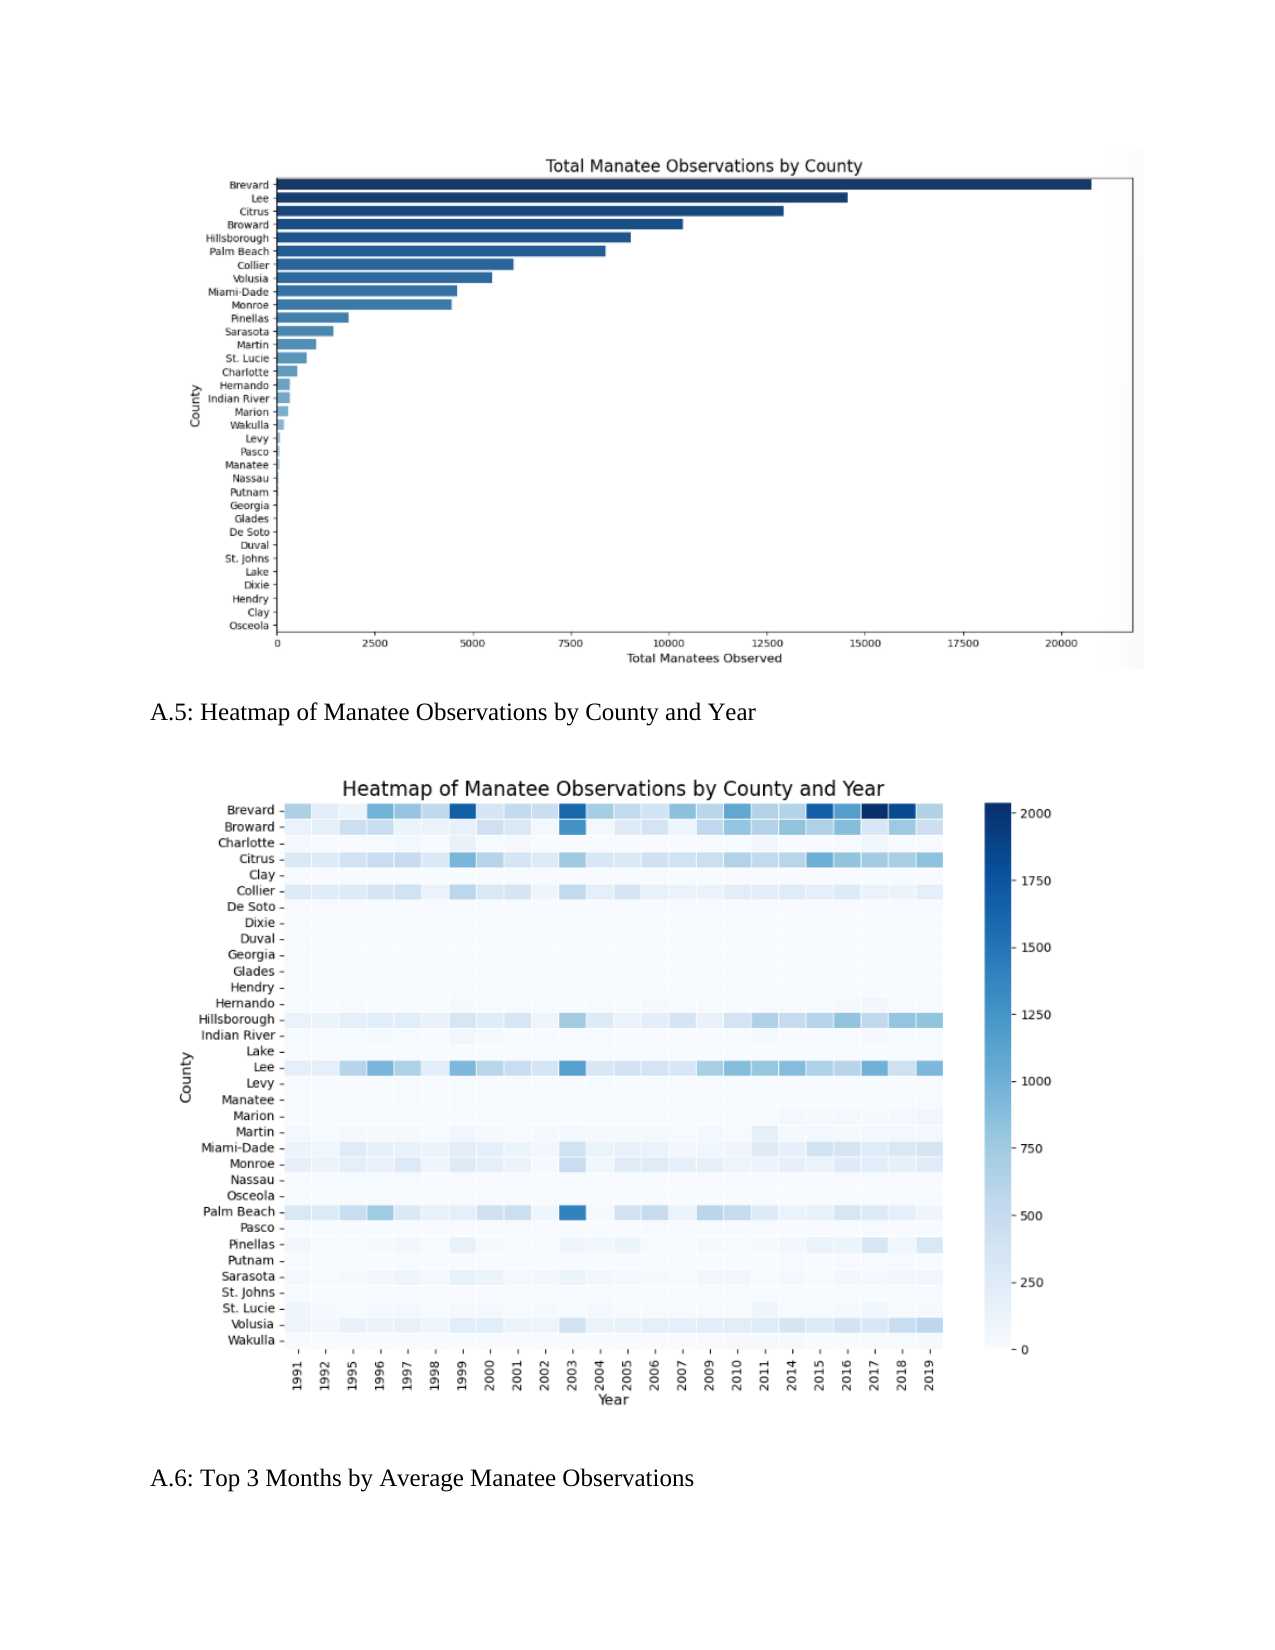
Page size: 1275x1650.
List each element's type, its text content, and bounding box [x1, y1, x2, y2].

text A.5: Heatmap of Manatee Observations by County and Year [150, 150, 1125, 726]
text A.6: Top 3 Months by Average Manatee Observations [150, 1463, 1125, 1492]
